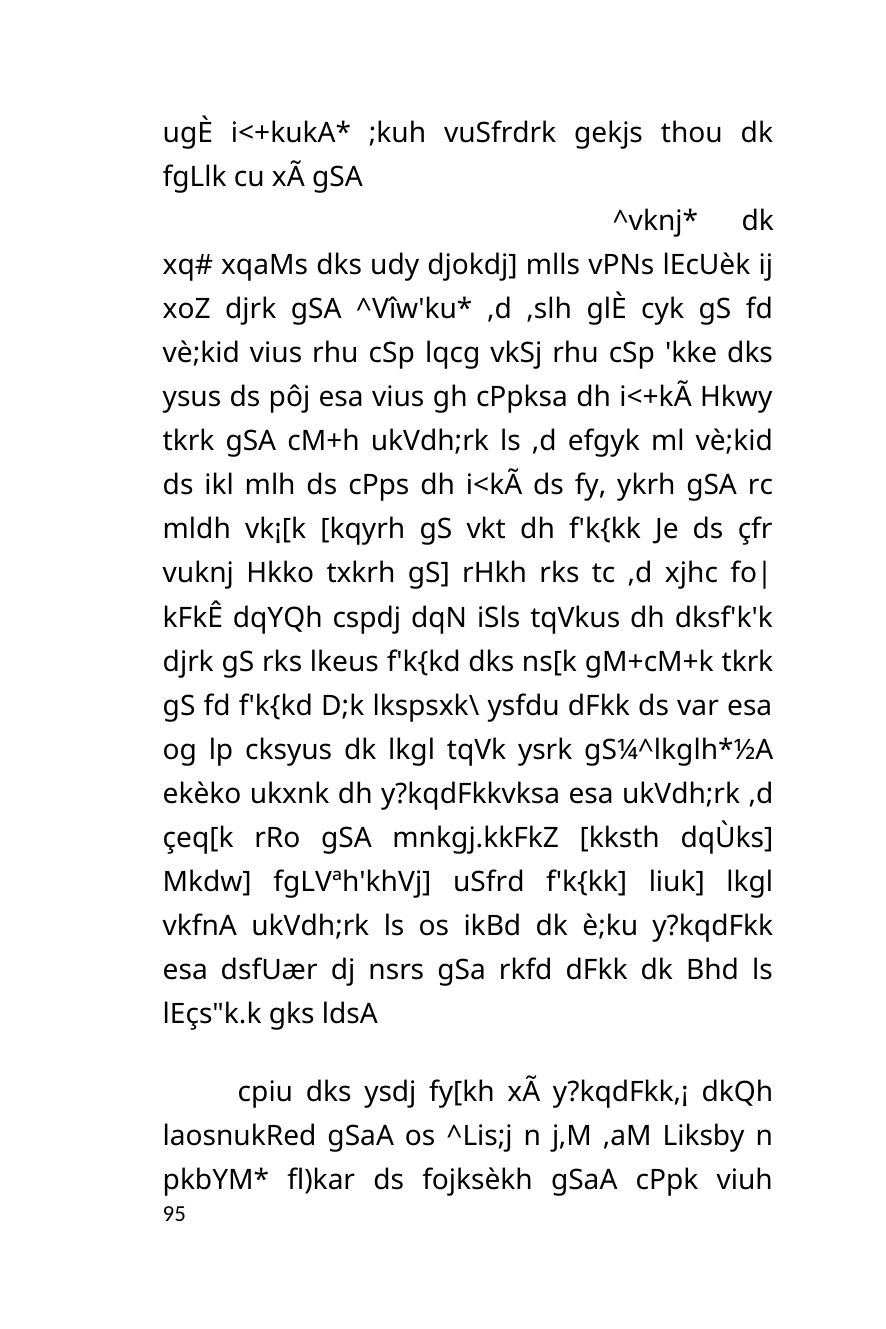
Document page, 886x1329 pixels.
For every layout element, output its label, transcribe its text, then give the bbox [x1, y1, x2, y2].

text ^vknj* dk xq# xqaMs dks udy djokdj] mlls vPNs lEcUèk ij xoZ djrk gSA ^Vîw'ku* ,d ,slh glÈ cyk gS fd vè;kid vius rhu cSp lqcg vkSj rhu cSp 'kke dks ysus ds pôj esa vius gh cPpksa dh i<+kÃ Hkwy tkrk gSA cM+h ukVdh;rk ls ,d efgyk ml vè;kid ds ikl mlh ds cPps dh i<kÃ ds fy, ykrh gSA rc mldh vk¡[k [kqyrh gS vkt dh f'k{kk Je ds çfr vuknj Hkko txkrh gS] rHkh rks tc ,d xjhc fo|kFkÊ dqYQh cspdj dqN iSls tqVkus dh dksf'k'k djrk gS rks lkeus f'k{kd dks ns[k gM+cM+k tkrk gS fd f'k{kd D;k lkspsxk\ ysfdu dFkk ds var esa og lp cksyus dk lkgl tqVk ysrk gS¼^lkglh*½A ekèko ukxnk dh y?kqdFkkvksa esa ukVdh;rk ,d çeq[k rRo gSA mnkgj.kkFkZ [kksth dqÙks] Mkdw] fgLVªh'khVj] uSfrd f'k{kk] liuk] lkgl vkfnA ukVdh;rk ls os ikBd dk è;ku y?kqdFkk esa dsfUær dj nsrs gSa rkfd dFkk dk Bhd ls lEçs"k.k gks ldsA [162, 200, 774, 1032]
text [162, 1037, 774, 1198]
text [162, 112, 774, 194]
